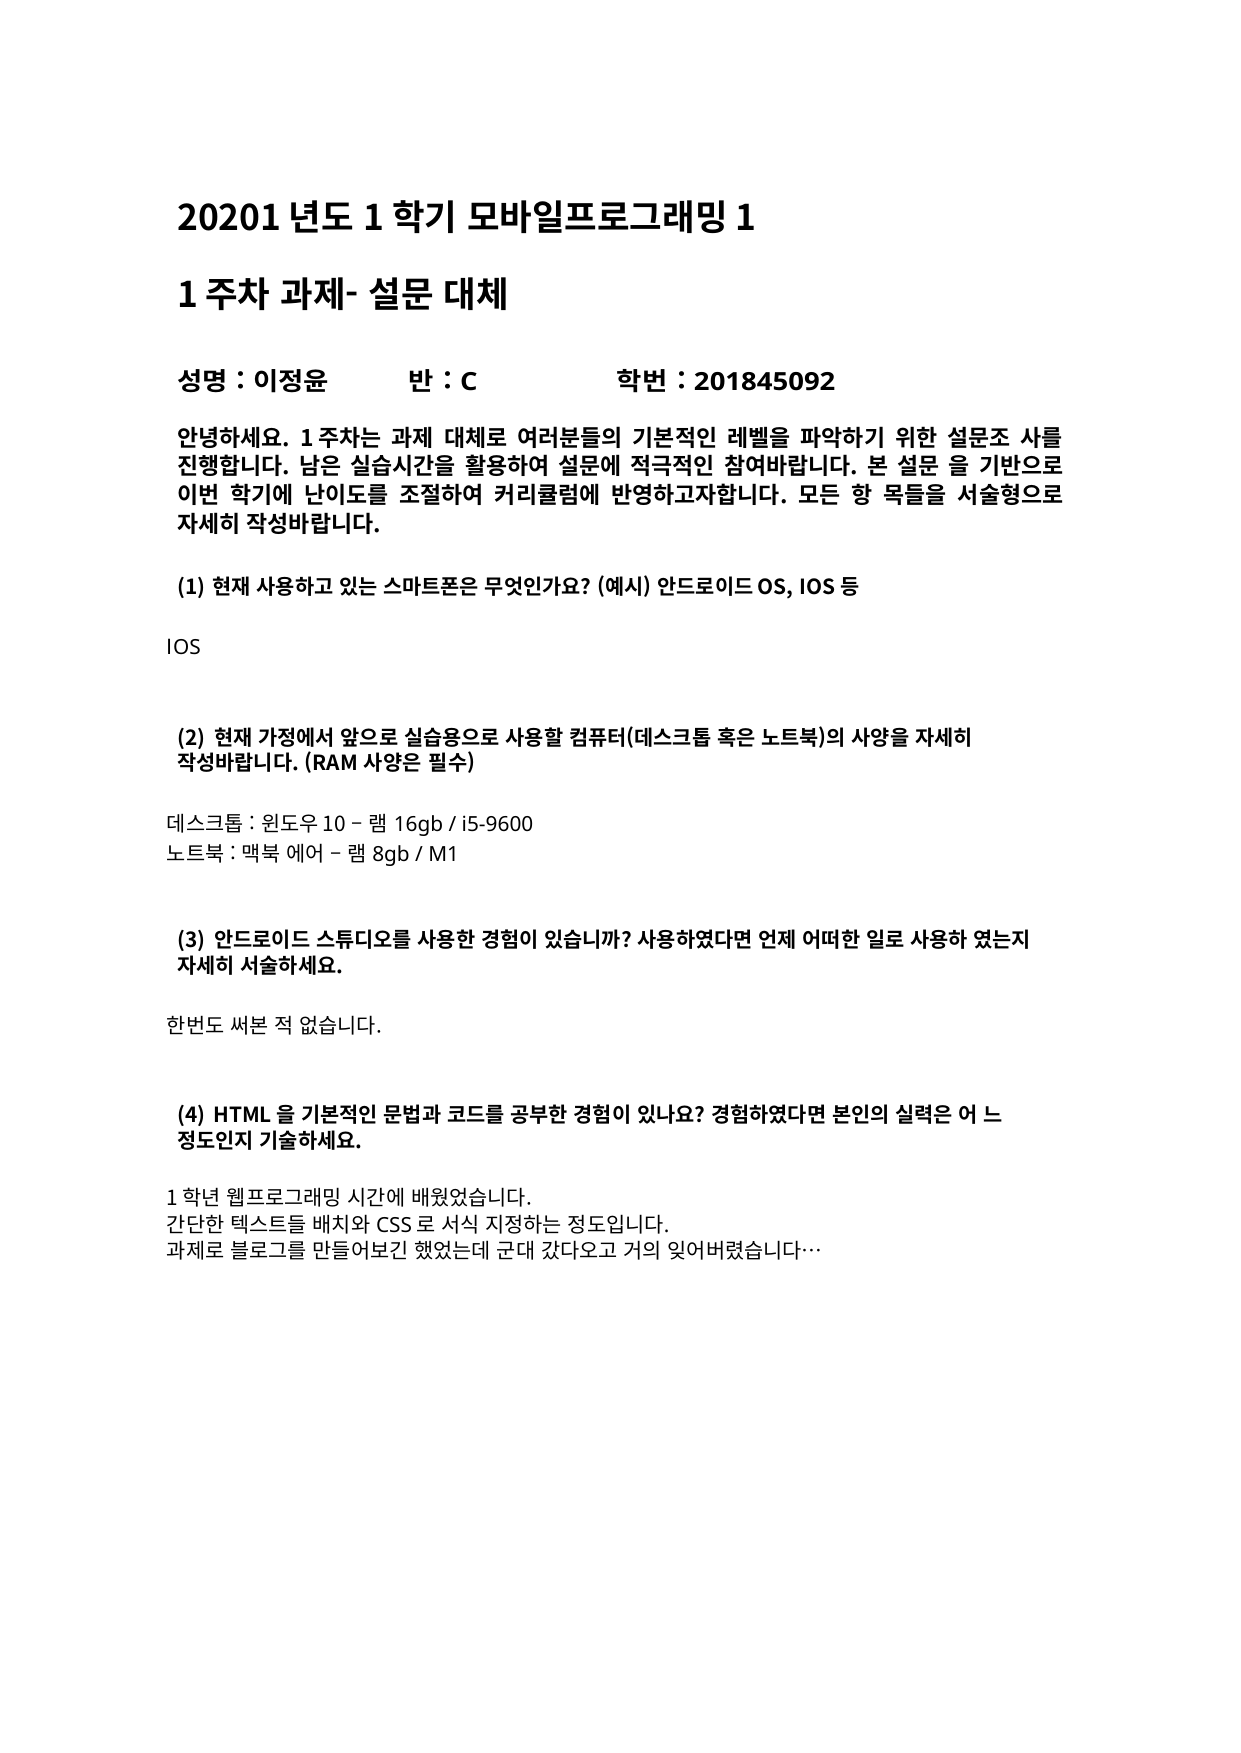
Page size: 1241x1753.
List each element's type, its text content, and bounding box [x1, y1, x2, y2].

text 한번도 써본 적 없습니다. [167, 1010, 1073, 1040]
text 안녕하세요. 1주차는 과제 대체로 여러분들의 기본적인 레벨을 파악하기 위한 설문조 사를 진행합니다. 남은 실습시간을 활용하여 설문에 적극적인 참여바랍니다. 본 설문 을 기반으로 이번 학기에 난이도를 조절하여 커리큘럼에 반영하고자합니다. 모든 항 목들을 서술형으로 자세히 작성바랍니다. [177, 423, 1063, 539]
text 1학년 웹프로그래밍 시간에 배웠었습니다. [167, 1185, 1063, 1211]
text 데스크톱 : 윈도우10 – 램 16gb / i5-9600 [167, 807, 1073, 837]
list HTML을 기본적인 문법과 코드를 공부한 경험이 있나요? 경험하였다면 본인의 실력은 어 느 정도인지 기술하세요. [177, 1102, 1063, 1154]
text 간단한 텍스트들 배치와 CSS로 서식 지정하는 정도입니다. [167, 1211, 1063, 1237]
text 1주차 과제- 설문 대체 [177, 266, 1073, 317]
text 과제로 블로그를 만들어보긴 했었는데 군대 갔다오고 거의 잊어버렸습니다… [167, 1237, 1063, 1264]
list 현재 가정에서 앞으로 실습용으로 사용할 컴퓨터(데스크톱 혹은 노트북)의 사양을 자세히 작성바랍니다. (RAM 사양은 필수) [177, 724, 1063, 777]
text 노트북 : 맥북 에어 – 램 8gb / M1 [167, 837, 1073, 868]
subtitle 20201년도 1학기 모바일프로그래밍1 [177, 189, 1073, 241]
text 성명 : 이정윤 반 : C 학번 : 201845092 [177, 361, 1073, 397]
list 안드로이드 스튜디오를 사용한 경험이 있습니까? 사용하였다면 언제 어떠한 일로 사용하 였는지 자세히 서술하세요. [177, 927, 1063, 979]
list 현재 사용하고 있는 스마트폰은 무엇인가요? (예시) 안드로이드OS, IOS 등 [177, 570, 1073, 600]
text IOS [167, 630, 1073, 661]
